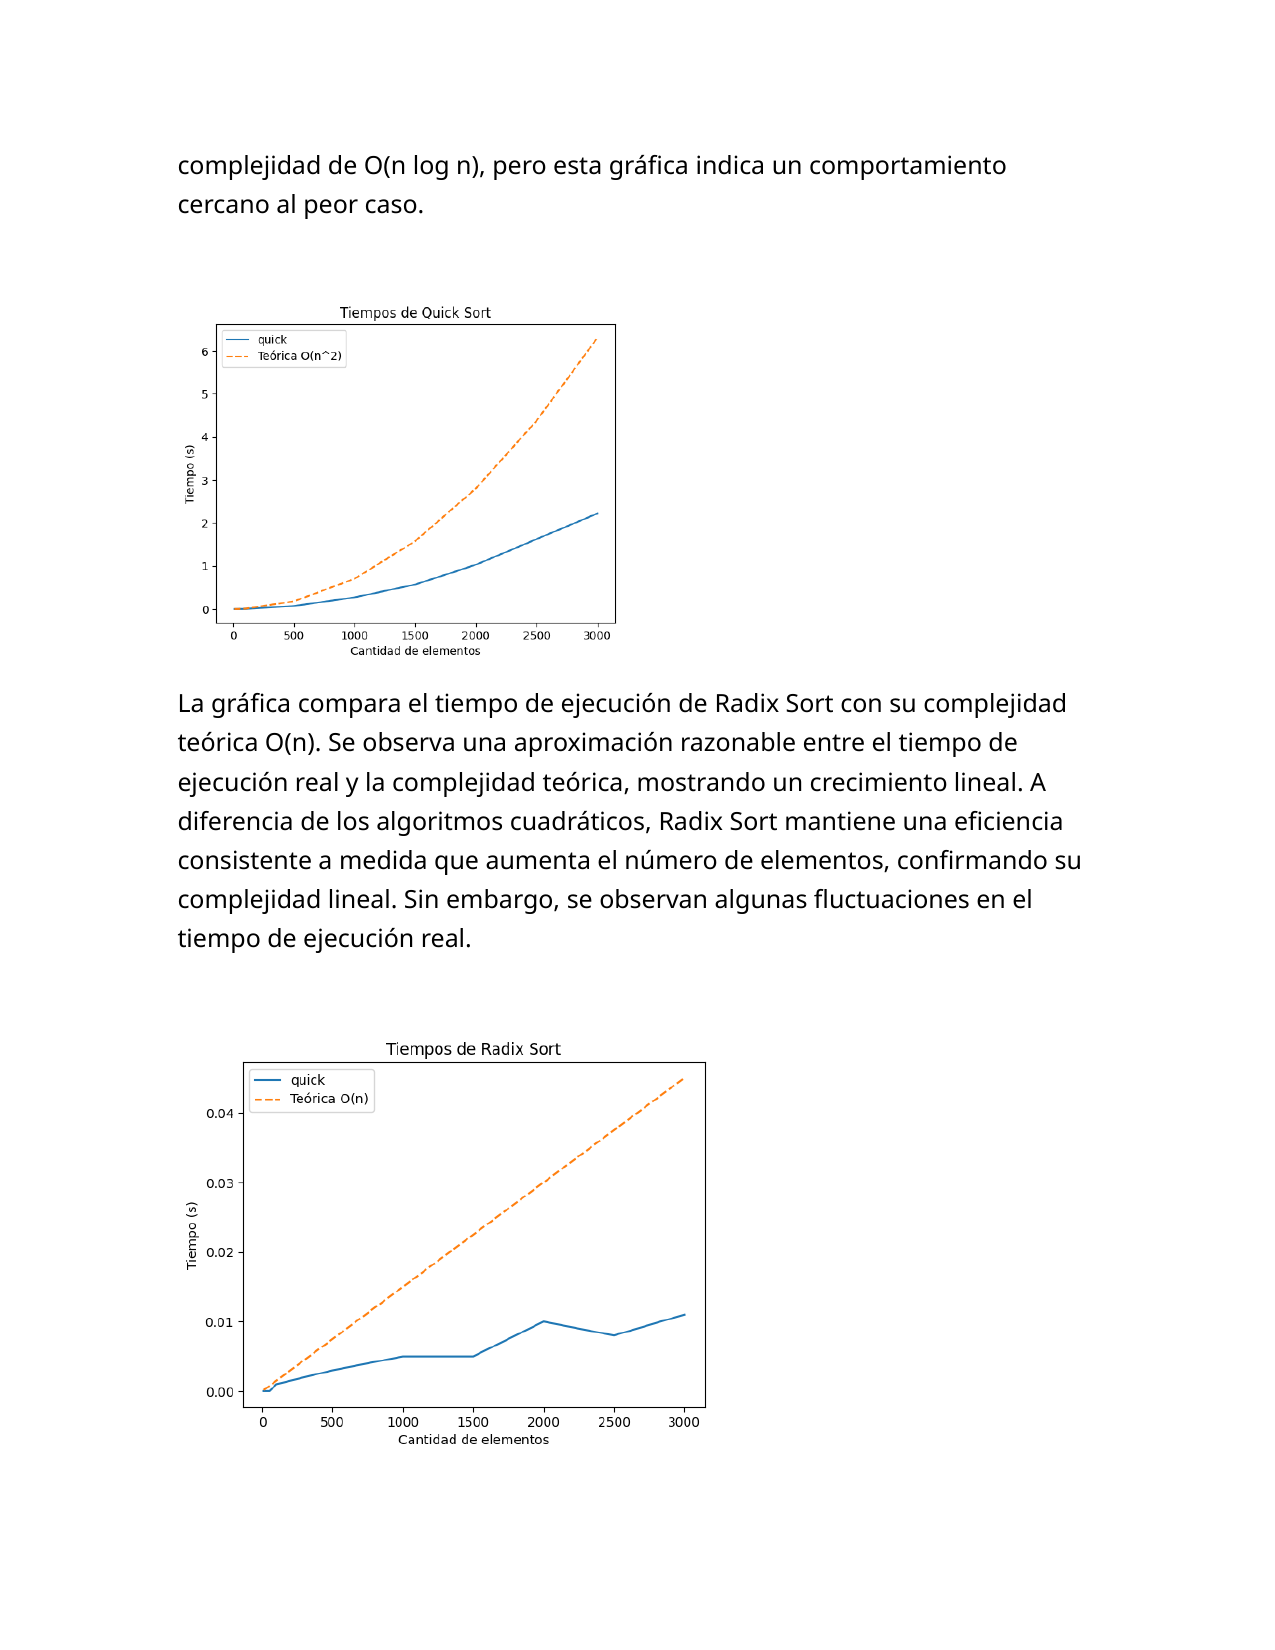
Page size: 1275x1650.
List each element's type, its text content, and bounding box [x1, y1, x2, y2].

picture [177, 298, 623, 665]
picture [177, 1032, 714, 1456]
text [177, 148, 1098, 221]
text La gráfica compara el tiempo de ejecución de Radix Sort con su complejidad teórica O(n). Se observa una aproximación razonable entre el tiempo de ejecución real y la complejidad teórica, mostrando un crecimiento lineal. A diferencia de los algoritmos cuadráticos, Radix Sort mantiene una eficiencia consistente a medida que aumenta el número de elementos, confirmando su complejidad lineal. Sin embargo, se observan algunas fluctuaciones en el tiempo de ejecución real. [177, 686, 1098, 955]
